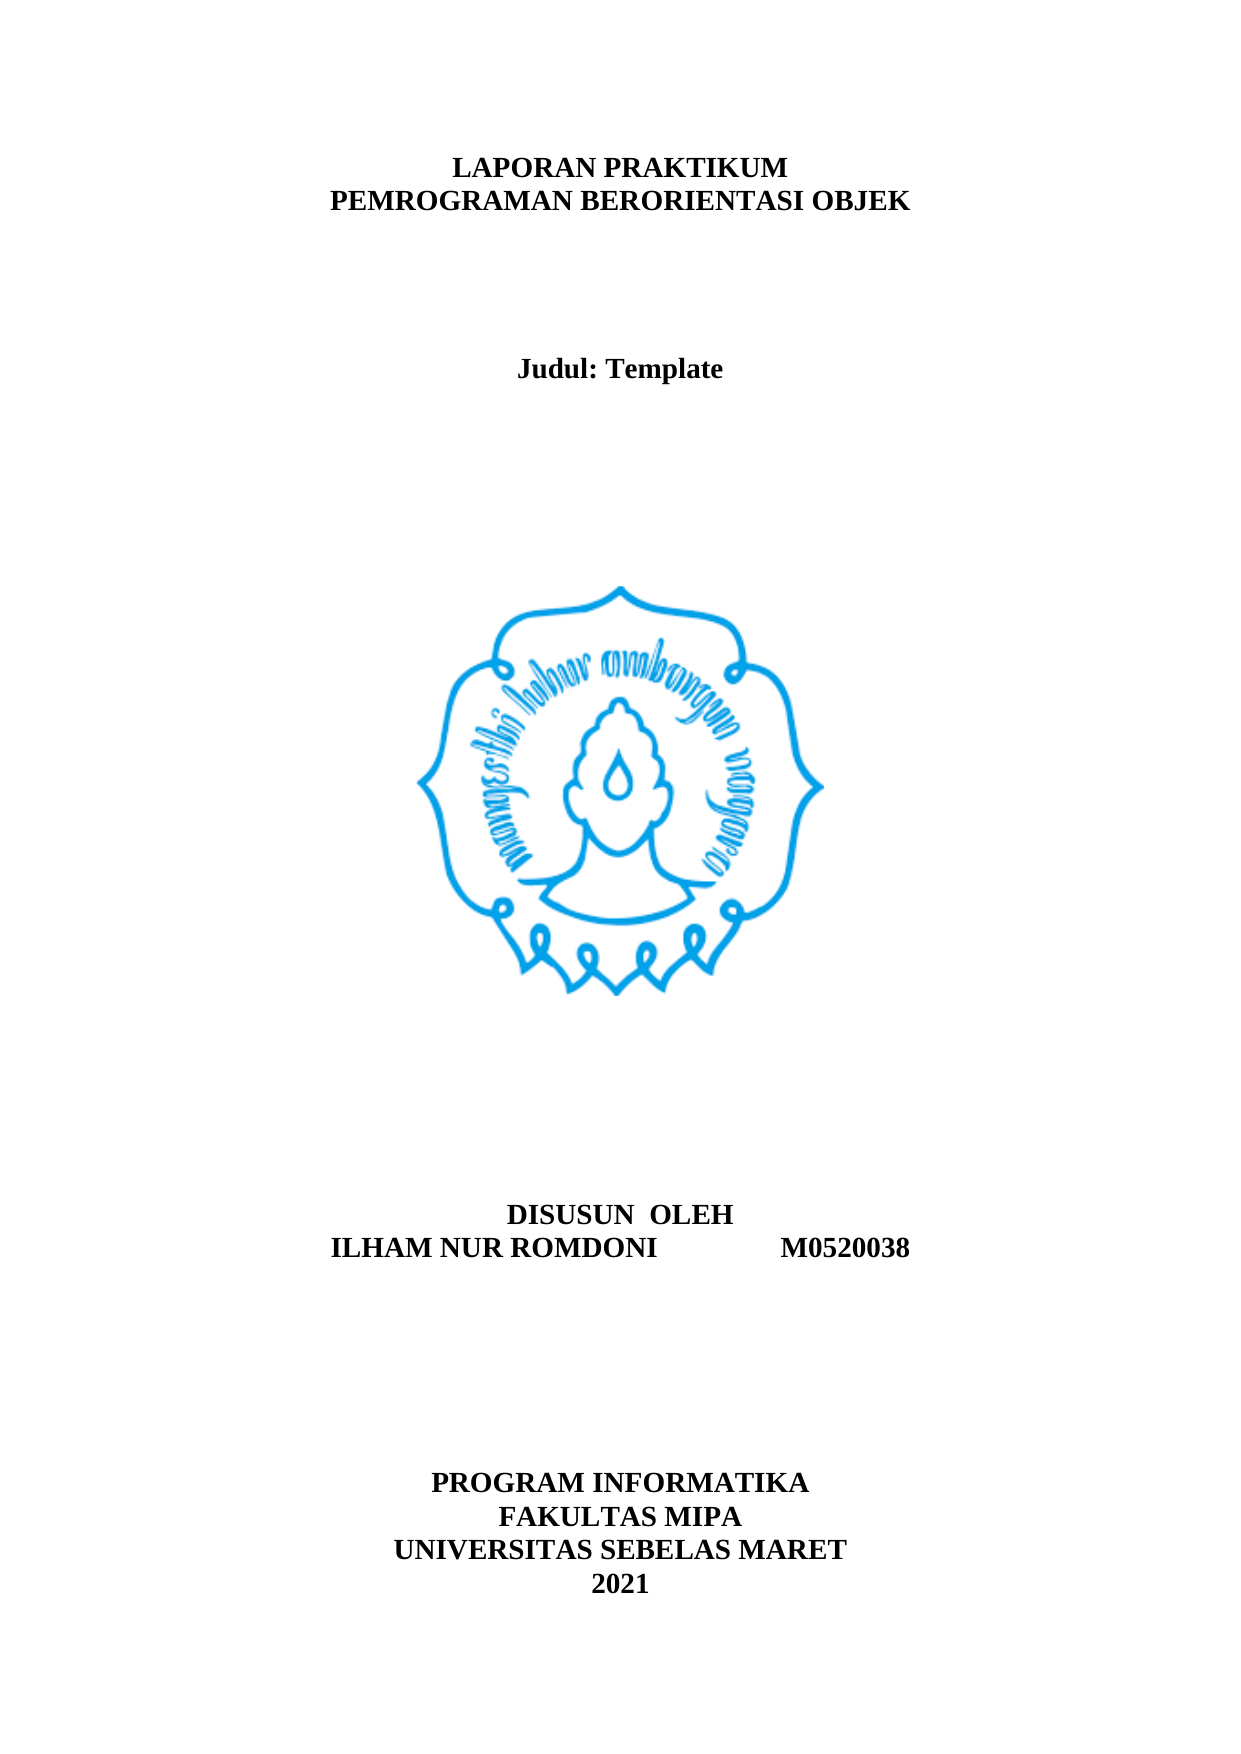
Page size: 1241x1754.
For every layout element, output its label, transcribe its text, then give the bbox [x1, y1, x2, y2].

text 2021 [150, 1566, 1090, 1599]
list UNIVERSITAS SEBELAS MARET [150, 1532, 1090, 1566]
list Judul: Template [150, 351, 1090, 385]
list DISUSUN OLEH [150, 1197, 1090, 1230]
list PROGRAM INFORMATIKA [150, 1465, 1090, 1499]
list ILHAM NUR ROMDONI M0520038 [150, 1230, 1090, 1264]
list PEMROGRAMAN BERORIENTASI OBJEK [150, 183, 1090, 217]
list FAKULTAS MIPA [150, 1499, 1090, 1532]
list LAPORAN PRAKTIKUM [150, 150, 1090, 183]
